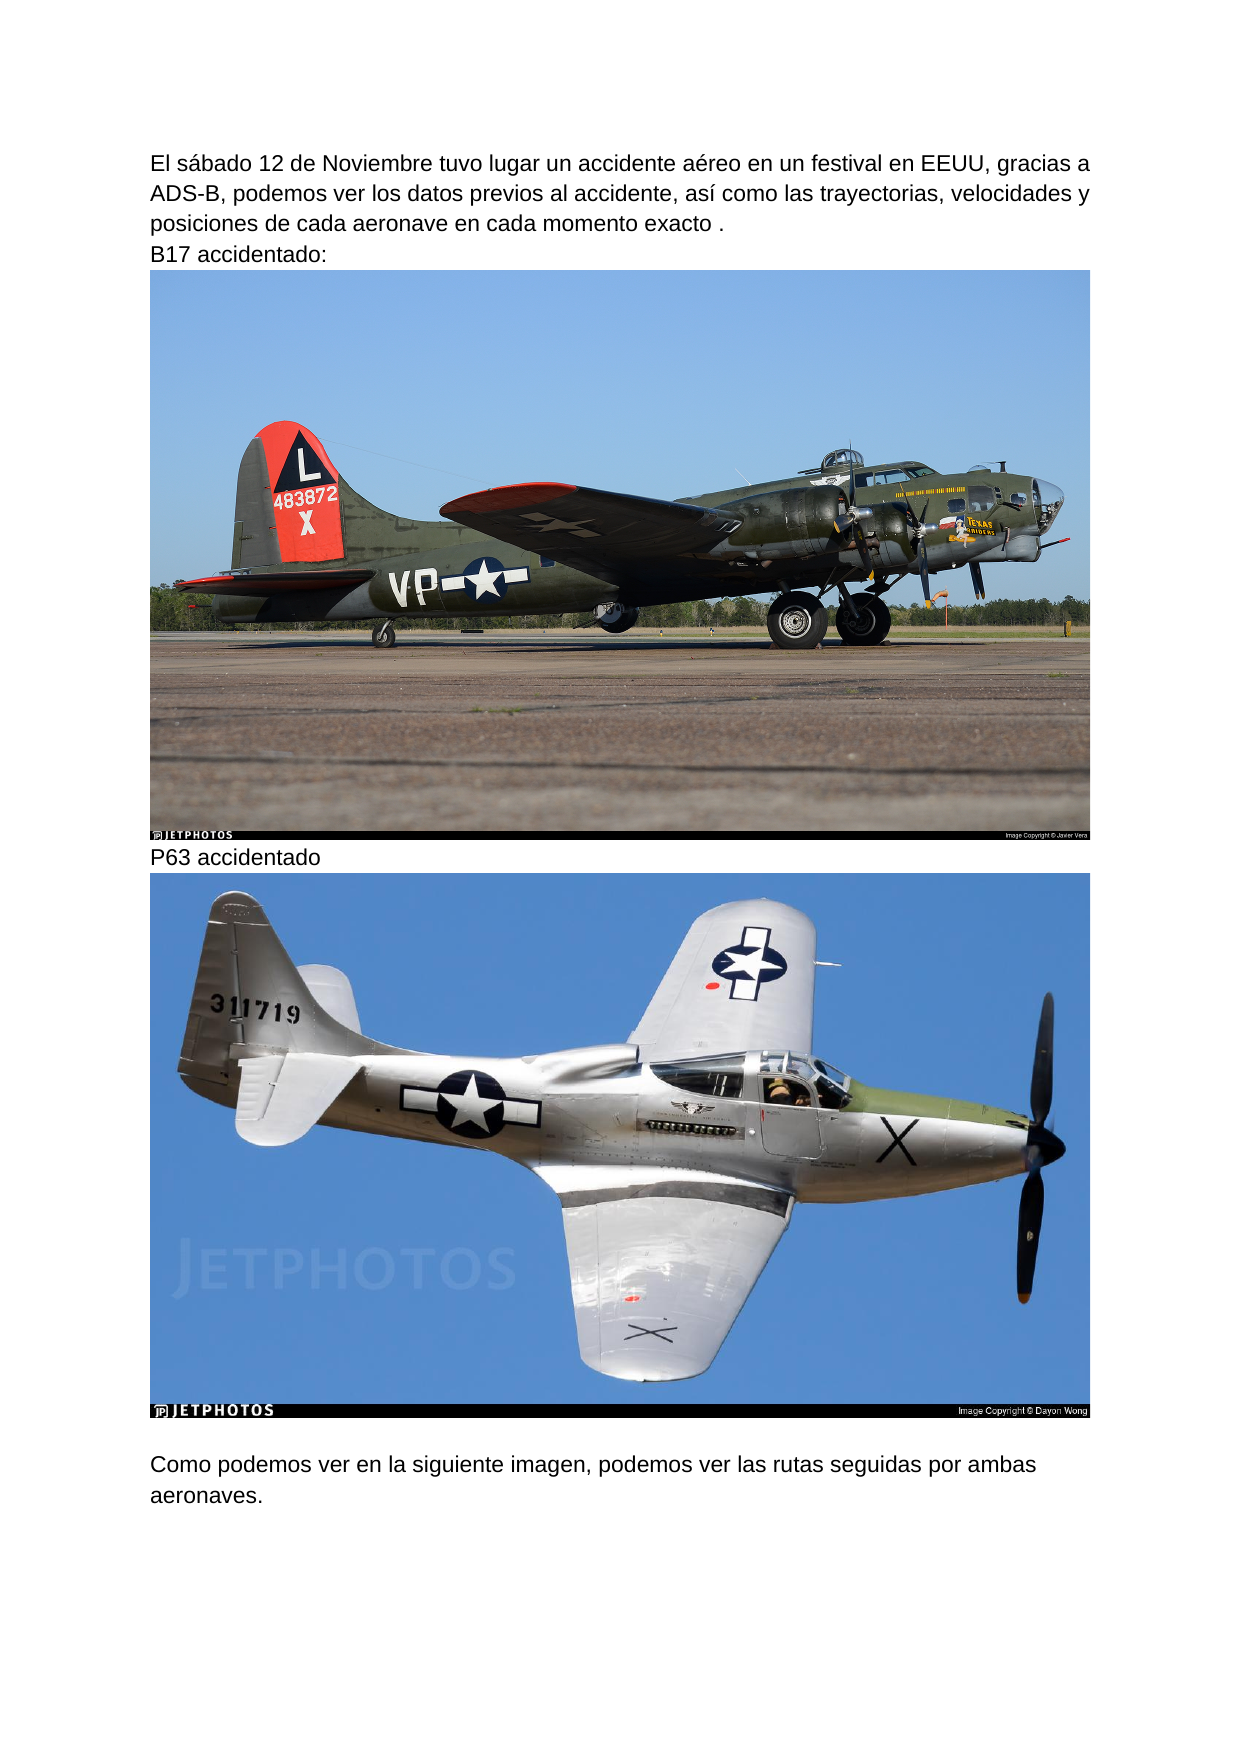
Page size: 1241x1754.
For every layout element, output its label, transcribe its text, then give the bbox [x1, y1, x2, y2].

text B17 accidentado: [150, 241, 1090, 267]
text El sábado 12 de Noviembre tuvo lugar un accidente aéreo en un festival en EEUU, gracias a ADS-B, podemos ver los datos previos al accidente, así como las trayectorias, velocidades y posiciones de cada aeronave en cada momento exacto . [150, 150, 1090, 237]
picture [150, 873, 1091, 1418]
text P63 accidentado [150, 843, 1090, 870]
text Como podemos ver en la siguiente imagen, podemos ver las rutas seguidas por ambas aeronaves. [150, 1451, 1090, 1508]
picture [150, 270, 1091, 840]
